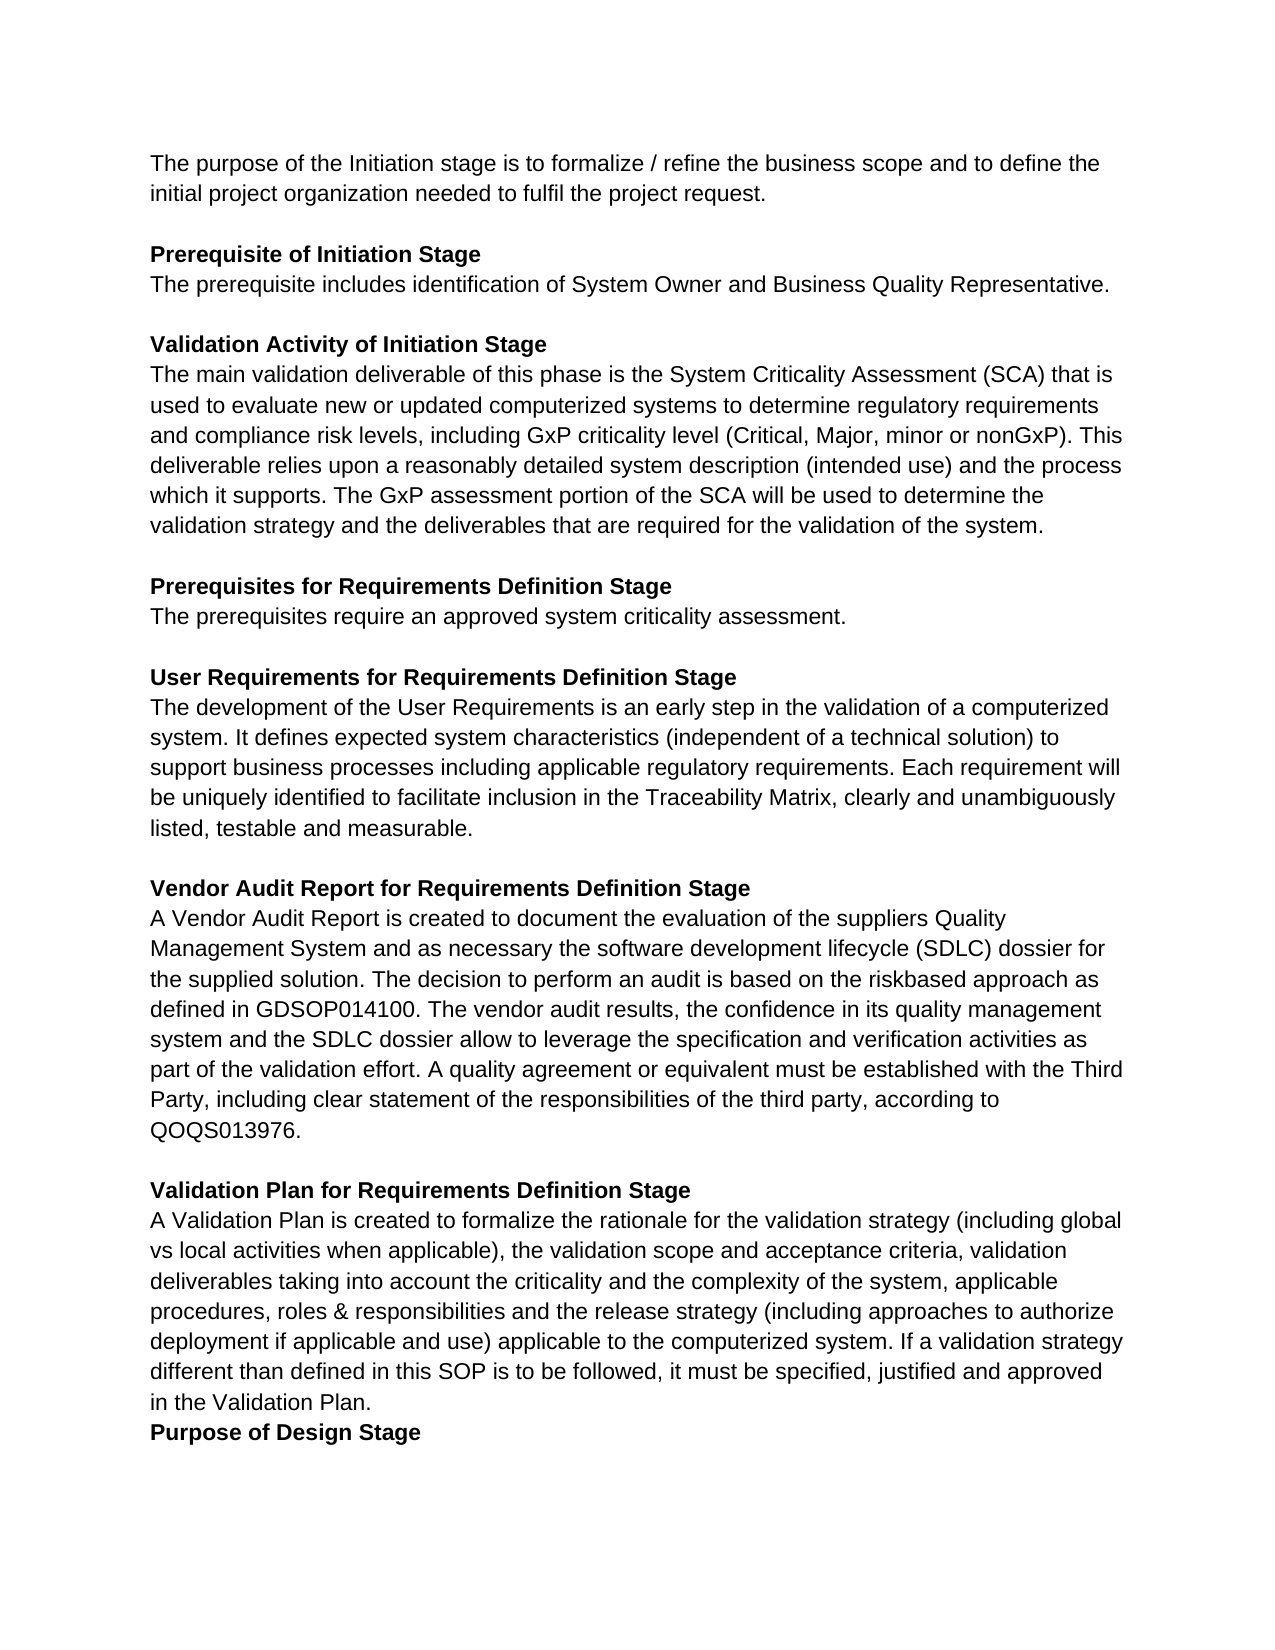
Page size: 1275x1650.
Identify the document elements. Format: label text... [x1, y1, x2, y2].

text A Validation Plan is created to formalize the rationale for the validation strategy (including global vs local activities when applicable), the validation scope and acceptance criteria, validation deliverables taking into account the criticality and the complexity of the system, applicable procedures, roles & responsibilities and the release strategy (including approaches to authorize deployment if applicable and use) applicable to the computerized system. If a validation strategy different than defined in this SOP is to be followed, it must be specified, justified and approved in the Validation Plan. [150, 1207, 1125, 1415]
text Purpose of Design Stage [150, 1419, 1125, 1445]
text A Vendor Audit Report is created to document the evaluation of the suppliers Quality Management System and as necessary the software development lifecycle (SDLC) dossier for the supplied solution. The decision to perform an audit is based on the riskbased approach as defined in GDSOP014100. The vendor audit results, the confidence in its quality management system and the SDLC dossier allow to leverage the specification and verification activities as part of the validation effort. A quality agreement or equivalent must be established with the Third Party, including clear statement of the responsibilities of the third party, according to QOQS013976. [150, 905, 1125, 1143]
text Prerequisites for Requirements Definition Stage [150, 573, 1125, 599]
text User Requirements for Requirements Definition Stage [150, 663, 1125, 690]
text The prerequisites require an approved system criticality assessment. [150, 603, 1125, 629]
text Prerequisite of Initiation Stage [150, 241, 1125, 267]
text Validation Activity of Initiation Stage [150, 331, 1125, 358]
text The purpose of the Initiation stage is to formalize / refine the business scope and to define the initial project organization needed to fulfil the project request. [150, 150, 1125, 207]
text Vendor Audit Report for Requirements Definition Stage [150, 875, 1125, 901]
text The development of the User Requirements is an early step in the validation of a computerized system. It defines expected system characteristics (independent of a technical solution) to support business processes including applicable regulatory requirements. Each requirement will be uniquely identified to facilitate inclusion in the Traceability Matrix, clearly and unambiguously listed, testable and measurable. [150, 694, 1125, 841]
text The main validation deliverable of this phase is the System Criticality Assessment (SCA) that is used to evaluate new or updated computerized systems to determine regulatory requirements and compliance risk levels, including GxP criticality level (Critical, Major, minor or nonGxP). This deliverable relies upon a reasonably detailed system description (intended use) and the process which it supports. The GxP assessment portion of the SCA will be used to determine the validation strategy and the deliverables that are required for the validation of the system. [150, 361, 1125, 539]
text The prerequisite includes identification of System Owner and Business Quality Representative. [150, 271, 1125, 297]
text Validation Plan for Requirements Definition Stage [150, 1177, 1125, 1203]
